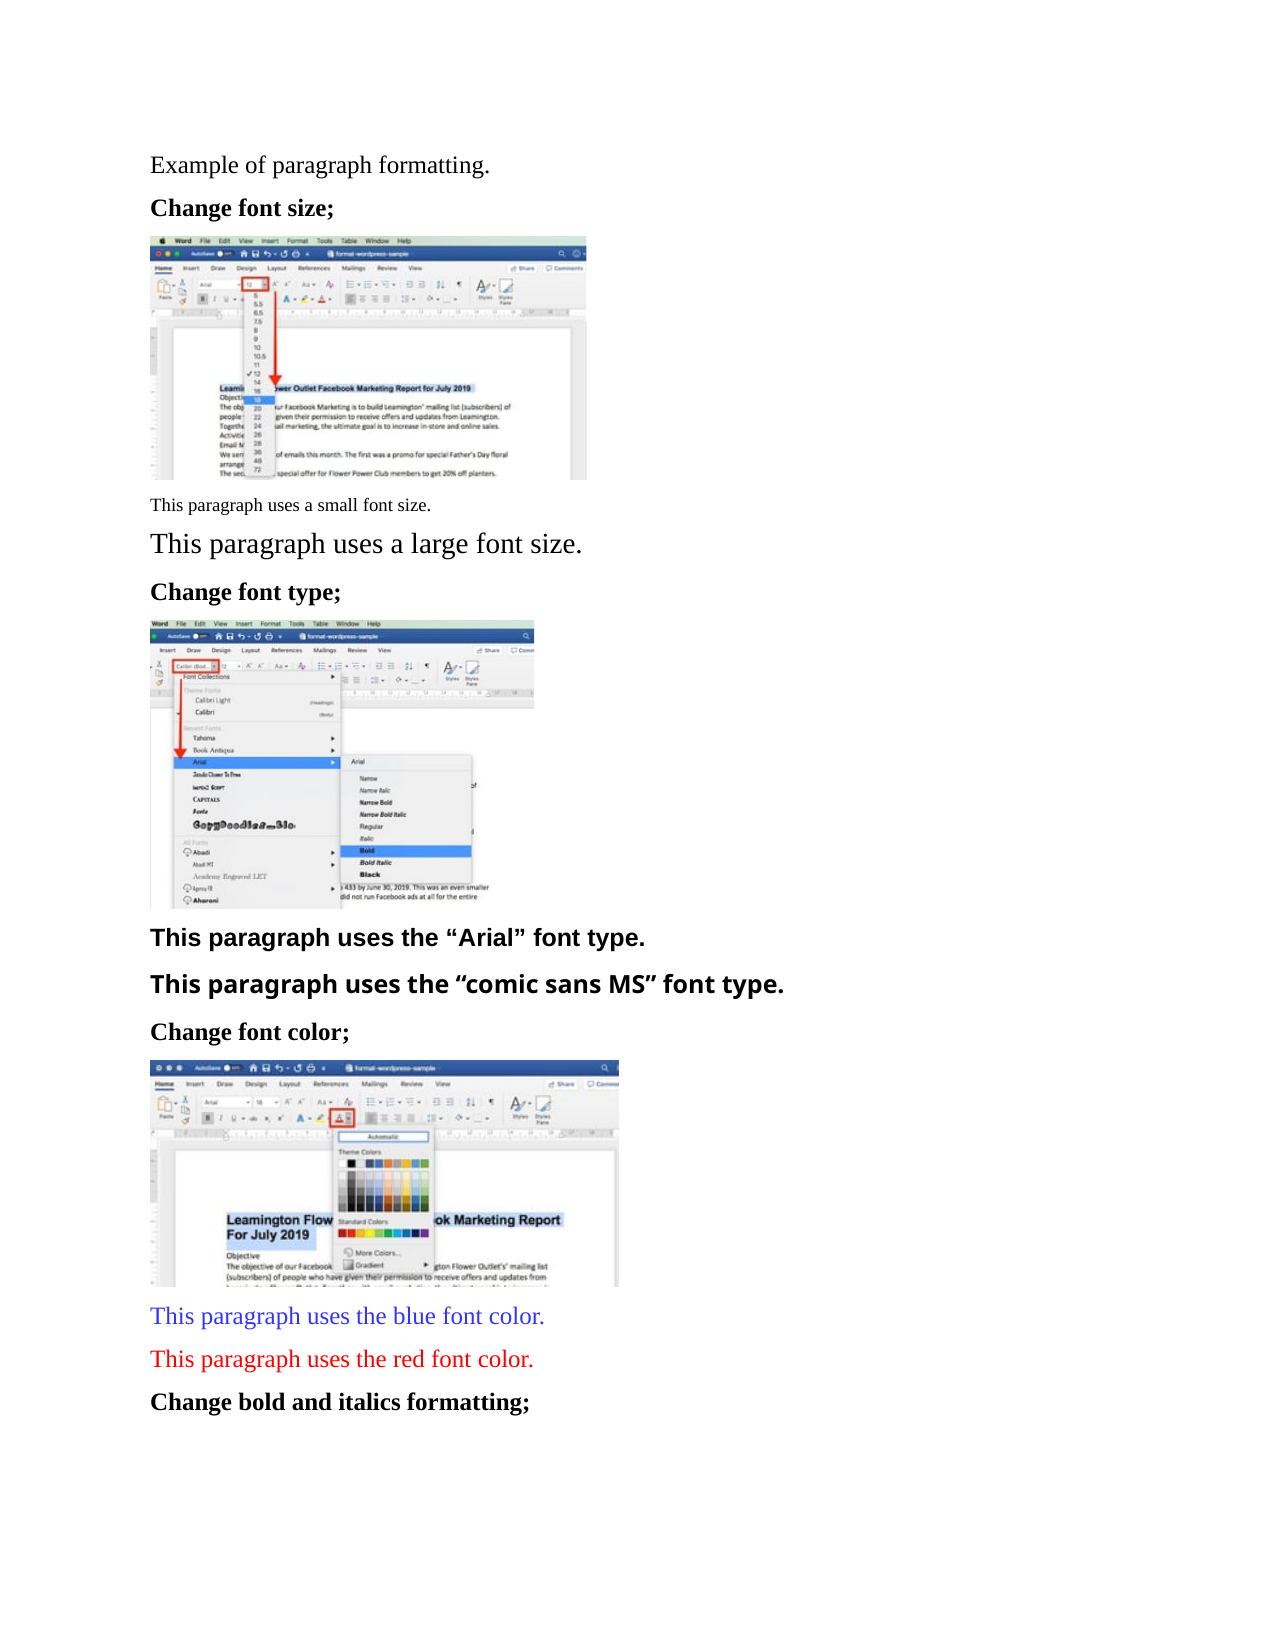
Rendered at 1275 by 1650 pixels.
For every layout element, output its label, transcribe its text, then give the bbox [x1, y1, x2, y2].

text This paragraph uses the “Arial” font type. [150, 923, 1125, 952]
text This paragraph uses the red font color. [150, 1344, 1125, 1373]
text Change bold and italics formatting; [150, 1387, 1125, 1416]
text This paragraph uses a large font size. [150, 526, 1125, 560]
picture [150, 620, 535, 909]
text This paragraph uses the blue font color. [150, 1301, 1125, 1329]
text Change font color; [150, 1017, 1125, 1046]
text This paragraph uses the “comic sans MS” font type. [150, 966, 1125, 1000]
text This paragraph uses a small font size. [150, 494, 1125, 516]
picture [150, 1060, 619, 1287]
picture [150, 236, 587, 480]
text Change font type; [150, 577, 1125, 606]
text Example of paragraph formatting. [150, 150, 1125, 179]
text Change font size; [150, 193, 1125, 222]
